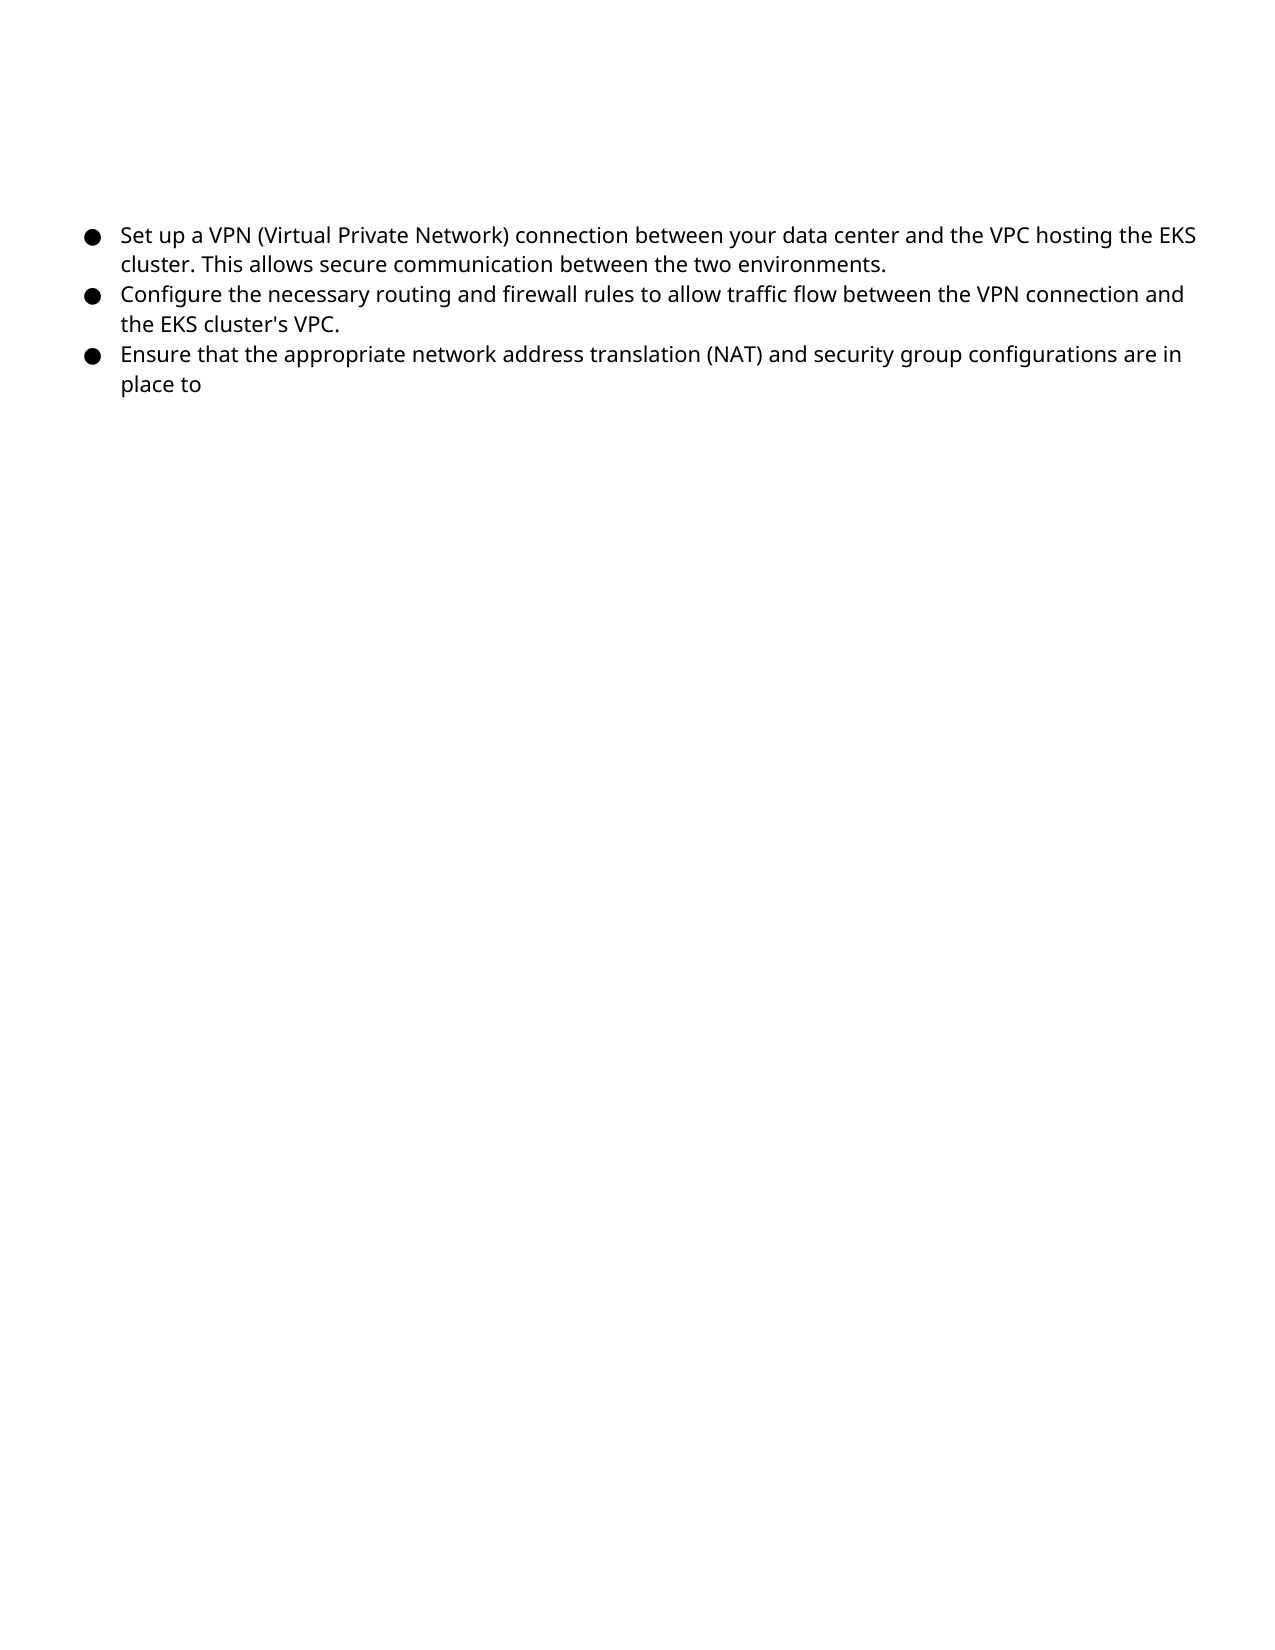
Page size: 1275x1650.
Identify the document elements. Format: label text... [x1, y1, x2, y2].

list Set up a VPN (Virtual Private Network) connection between your data center and the VPC hosting the EKS cluster. This allows secure communication between the two environments. [83, 219, 1217, 279]
list Conﬁgure the necessary routing and ﬁrewall rules to allow traﬃc ﬂow between the VPN connection and the EKS cluster's VPC. [83, 279, 1198, 339]
list Ensure that the appropriate network address translation (NAT) and security group conﬁgurations are in place to [83, 339, 1237, 398]
